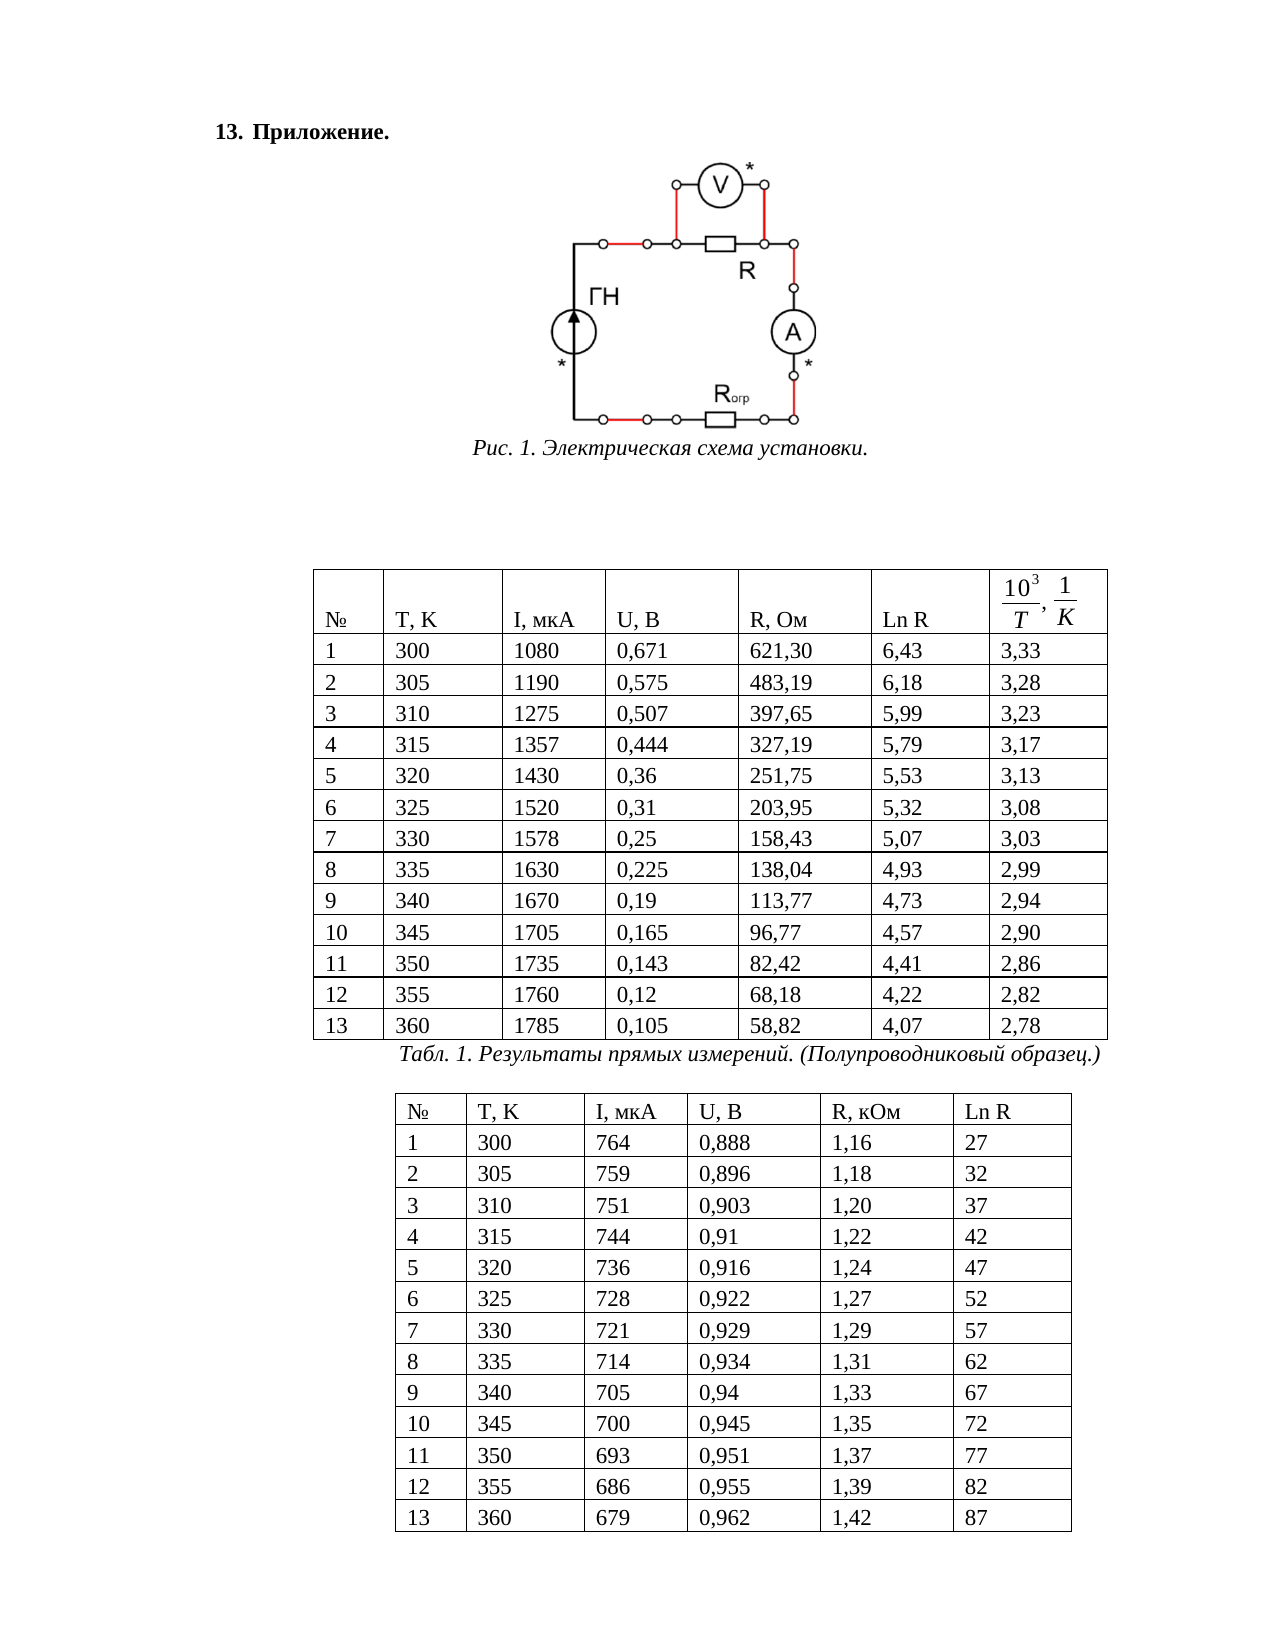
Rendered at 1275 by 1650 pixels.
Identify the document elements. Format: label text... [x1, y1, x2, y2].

table_cell 1,27 [821, 1282, 953, 1312]
table_cell 11 [314, 946, 383, 976]
table_cell 7 [314, 821, 383, 851]
table_cell 310 [467, 1188, 584, 1218]
table_cell 0,922 [688, 1282, 820, 1312]
table_cell 72 [954, 1407, 1071, 1437]
table_cell 0,143 [606, 946, 738, 976]
table_cell 113,77 [739, 884, 871, 914]
table_cell 2,82 [990, 978, 1107, 1008]
table_cell 1,42 [821, 1500, 953, 1531]
table_cell 82,42 [739, 946, 871, 976]
table_cell 3 [396, 1188, 466, 1218]
table_cell 37 [954, 1188, 1071, 1218]
table_cell 1,22 [821, 1219, 953, 1249]
table_cell 305 [384, 665, 502, 695]
table_cell 1080 [503, 634, 605, 664]
table_cell 10 [314, 915, 383, 945]
table_cell 68,18 [739, 978, 871, 1008]
table_cell 700 [585, 1407, 687, 1437]
table_cell 1630 [503, 853, 605, 883]
table_cell 350 [384, 946, 502, 976]
table_cell 705 [585, 1375, 687, 1406]
table_header Ln R [872, 570, 989, 633]
table_header T, K [467, 1094, 584, 1124]
table_cell 0,19 [606, 884, 738, 914]
table_cell 3 [314, 696, 383, 726]
table_cell 325 [467, 1282, 584, 1312]
table_cell 1,24 [821, 1250, 953, 1281]
table_cell 7 [396, 1313, 466, 1343]
table_cell 1670 [503, 884, 605, 914]
table_cell 1785 [503, 1009, 605, 1039]
table_header R, Ом [739, 570, 871, 633]
table_cell 340 [467, 1375, 584, 1406]
table_cell 0,94 [688, 1375, 820, 1406]
table_cell 158,43 [739, 821, 871, 851]
picture [547, 162, 817, 429]
table_cell 1 [314, 634, 383, 664]
table_cell 12 [314, 978, 383, 1008]
table_cell 0,36 [606, 759, 738, 789]
table_cell 3,23 [990, 696, 1107, 726]
table_cell 82 [954, 1469, 1071, 1499]
table_cell 4 [314, 728, 383, 758]
table_cell 397,65 [739, 696, 871, 726]
table_cell 3,13 [990, 759, 1107, 789]
table_cell 1,18 [821, 1157, 953, 1187]
table_cell 9 [396, 1375, 466, 1406]
table_cell 9 [314, 884, 383, 914]
table_cell 4,41 [872, 946, 989, 976]
table_cell 5,99 [872, 696, 989, 726]
table_header U, В [606, 570, 738, 633]
table_cell 0,91 [688, 1219, 820, 1249]
table_cell 0,12 [606, 978, 738, 1008]
table_cell 335 [384, 853, 502, 883]
table_cell 679 [585, 1500, 687, 1531]
table_cell 1,39 [821, 1469, 953, 1499]
table_cell 2,94 [990, 884, 1107, 914]
table_cell 744 [585, 1219, 687, 1249]
table_cell 2 [396, 1157, 466, 1187]
table_cell 315 [467, 1219, 584, 1249]
table_cell 0,955 [688, 1469, 820, 1499]
table_cell 62 [954, 1344, 1071, 1374]
table_cell 1357 [503, 728, 605, 758]
table_cell 315 [384, 728, 502, 758]
table_cell 759 [585, 1157, 687, 1187]
table_cell 1,20 [821, 1188, 953, 1218]
table_cell 1275 [503, 696, 605, 726]
table_cell 2,86 [990, 946, 1107, 976]
table_cell 693 [585, 1438, 687, 1468]
table_cell 360 [467, 1500, 584, 1531]
table_cell 728 [585, 1282, 687, 1312]
table_cell 138,04 [739, 853, 871, 883]
table_header № [314, 570, 383, 633]
table_cell 8 [314, 853, 383, 883]
table_cell 4,93 [872, 853, 989, 883]
table_cell 32 [954, 1157, 1071, 1187]
table_header № [396, 1094, 466, 1124]
table_header , [990, 570, 1107, 633]
table_header U, В [688, 1094, 820, 1124]
table_cell 251,75 [739, 759, 871, 789]
table_cell 330 [467, 1313, 584, 1343]
table_cell 1190 [503, 665, 605, 695]
table_cell 67 [954, 1375, 1071, 1406]
table_cell 751 [585, 1188, 687, 1218]
table_cell 87 [954, 1500, 1071, 1531]
table_cell 4,07 [872, 1009, 989, 1039]
table_cell 1,33 [821, 1375, 953, 1406]
table_cell 96,77 [739, 915, 871, 945]
table_cell 8 [396, 1344, 466, 1374]
table_cell 4,57 [872, 915, 989, 945]
table_cell 5 [396, 1250, 466, 1281]
table_cell 714 [585, 1344, 687, 1374]
table_cell 0,903 [688, 1188, 820, 1218]
table_cell 330 [384, 821, 502, 851]
table_cell 736 [585, 1250, 687, 1281]
table_cell 345 [467, 1407, 584, 1437]
table_cell 1578 [503, 821, 605, 851]
table_cell 0,225 [606, 853, 738, 883]
table_cell 0,31 [606, 790, 738, 820]
table_cell 0,916 [688, 1250, 820, 1281]
table_cell 1760 [503, 978, 605, 1008]
table_cell 1430 [503, 759, 605, 789]
table_cell 0,945 [688, 1407, 820, 1437]
table_cell 0,444 [606, 728, 738, 758]
table_cell 12 [396, 1469, 466, 1499]
table_cell 2,99 [990, 853, 1107, 883]
table_cell 355 [384, 978, 502, 1008]
table_cell 57 [954, 1313, 1071, 1343]
table_cell 203,95 [739, 790, 871, 820]
table_cell 0,929 [688, 1313, 820, 1343]
table_cell 1705 [503, 915, 605, 945]
table_cell 0,105 [606, 1009, 738, 1039]
table_cell 6 [314, 790, 383, 820]
table_cell 483,19 [739, 665, 871, 695]
table_cell 0,896 [688, 1157, 820, 1187]
table_cell 0,888 [688, 1125, 820, 1156]
table_cell 11 [396, 1438, 466, 1468]
table_cell 5 [314, 759, 383, 789]
table_header Ln R [954, 1094, 1071, 1124]
table_cell 2 [314, 665, 383, 695]
table_cell 1520 [503, 790, 605, 820]
table_cell 0,671 [606, 634, 738, 664]
table_cell 0,165 [606, 915, 738, 945]
table_cell 300 [384, 634, 502, 664]
table_header I, мкА [585, 1094, 687, 1124]
table_cell 686 [585, 1469, 687, 1499]
table_cell 335 [467, 1344, 584, 1374]
table_cell 340 [384, 884, 502, 914]
table_cell 5,53 [872, 759, 989, 789]
table_cell 764 [585, 1125, 687, 1156]
table_cell 1,29 [821, 1313, 953, 1343]
table_cell 0,25 [606, 821, 738, 851]
table_cell 300 [467, 1125, 584, 1156]
table_cell 6,18 [872, 665, 989, 695]
table_header R, кОм [821, 1094, 953, 1124]
table_header T, K [384, 570, 502, 633]
table_cell 305 [467, 1157, 584, 1187]
table_cell 1735 [503, 946, 605, 976]
table_cell 2,78 [990, 1009, 1107, 1039]
table_cell 6 [396, 1282, 466, 1312]
table_cell 2,90 [990, 915, 1107, 945]
table_cell 4,22 [872, 978, 989, 1008]
table_cell 721 [585, 1313, 687, 1343]
table_cell 5,07 [872, 821, 989, 851]
table_cell 350 [467, 1438, 584, 1468]
table_cell 52 [954, 1282, 1071, 1312]
table_cell 0,934 [688, 1344, 820, 1374]
list Приложение. [215, 118, 1186, 144]
table_cell 3,08 [990, 790, 1107, 820]
table_cell 360 [384, 1009, 502, 1039]
table_header I, мкА [503, 570, 605, 633]
table_cell 1,31 [821, 1344, 953, 1374]
table_cell 0,575 [606, 665, 738, 695]
table_cell 47 [954, 1250, 1071, 1281]
table_cell 42 [954, 1219, 1071, 1249]
table_cell 1,37 [821, 1438, 953, 1468]
table_cell 327,19 [739, 728, 871, 758]
table_cell 1 [396, 1125, 466, 1156]
table_cell 320 [384, 759, 502, 789]
table_cell 10 [396, 1407, 466, 1437]
table_cell 13 [396, 1500, 466, 1531]
table_cell 1,16 [821, 1125, 953, 1156]
table_cell 3,33 [990, 634, 1107, 664]
table_cell 345 [384, 915, 502, 945]
table_cell 320 [467, 1250, 584, 1281]
table_cell 6,43 [872, 634, 989, 664]
table_cell 3,03 [990, 821, 1107, 851]
table_cell 621,30 [739, 634, 871, 664]
table_cell 27 [954, 1125, 1071, 1156]
table_cell 77 [954, 1438, 1071, 1468]
table_cell 3,28 [990, 665, 1107, 695]
table_cell 0,962 [688, 1500, 820, 1531]
table_cell 4,73 [872, 884, 989, 914]
table_cell 4 [396, 1219, 466, 1249]
table_cell 3,17 [990, 728, 1107, 758]
table_cell 0,951 [688, 1438, 820, 1468]
table_cell 58,82 [739, 1009, 871, 1039]
table_cell 1,35 [821, 1407, 953, 1437]
text Рис. 1. Электрическая схема установки. [215, 434, 1186, 460]
table_cell 0,507 [606, 696, 738, 726]
table_cell 5,32 [872, 790, 989, 820]
table_cell 13 [314, 1009, 383, 1039]
table_cell 325 [384, 790, 502, 820]
table_cell 355 [467, 1469, 584, 1499]
list Табл. 1. Результаты прямых измерений. (Полупроводниковый образец.) [252, 1040, 1186, 1066]
table_cell 310 [384, 696, 502, 726]
table_cell 5,79 [872, 728, 989, 758]
